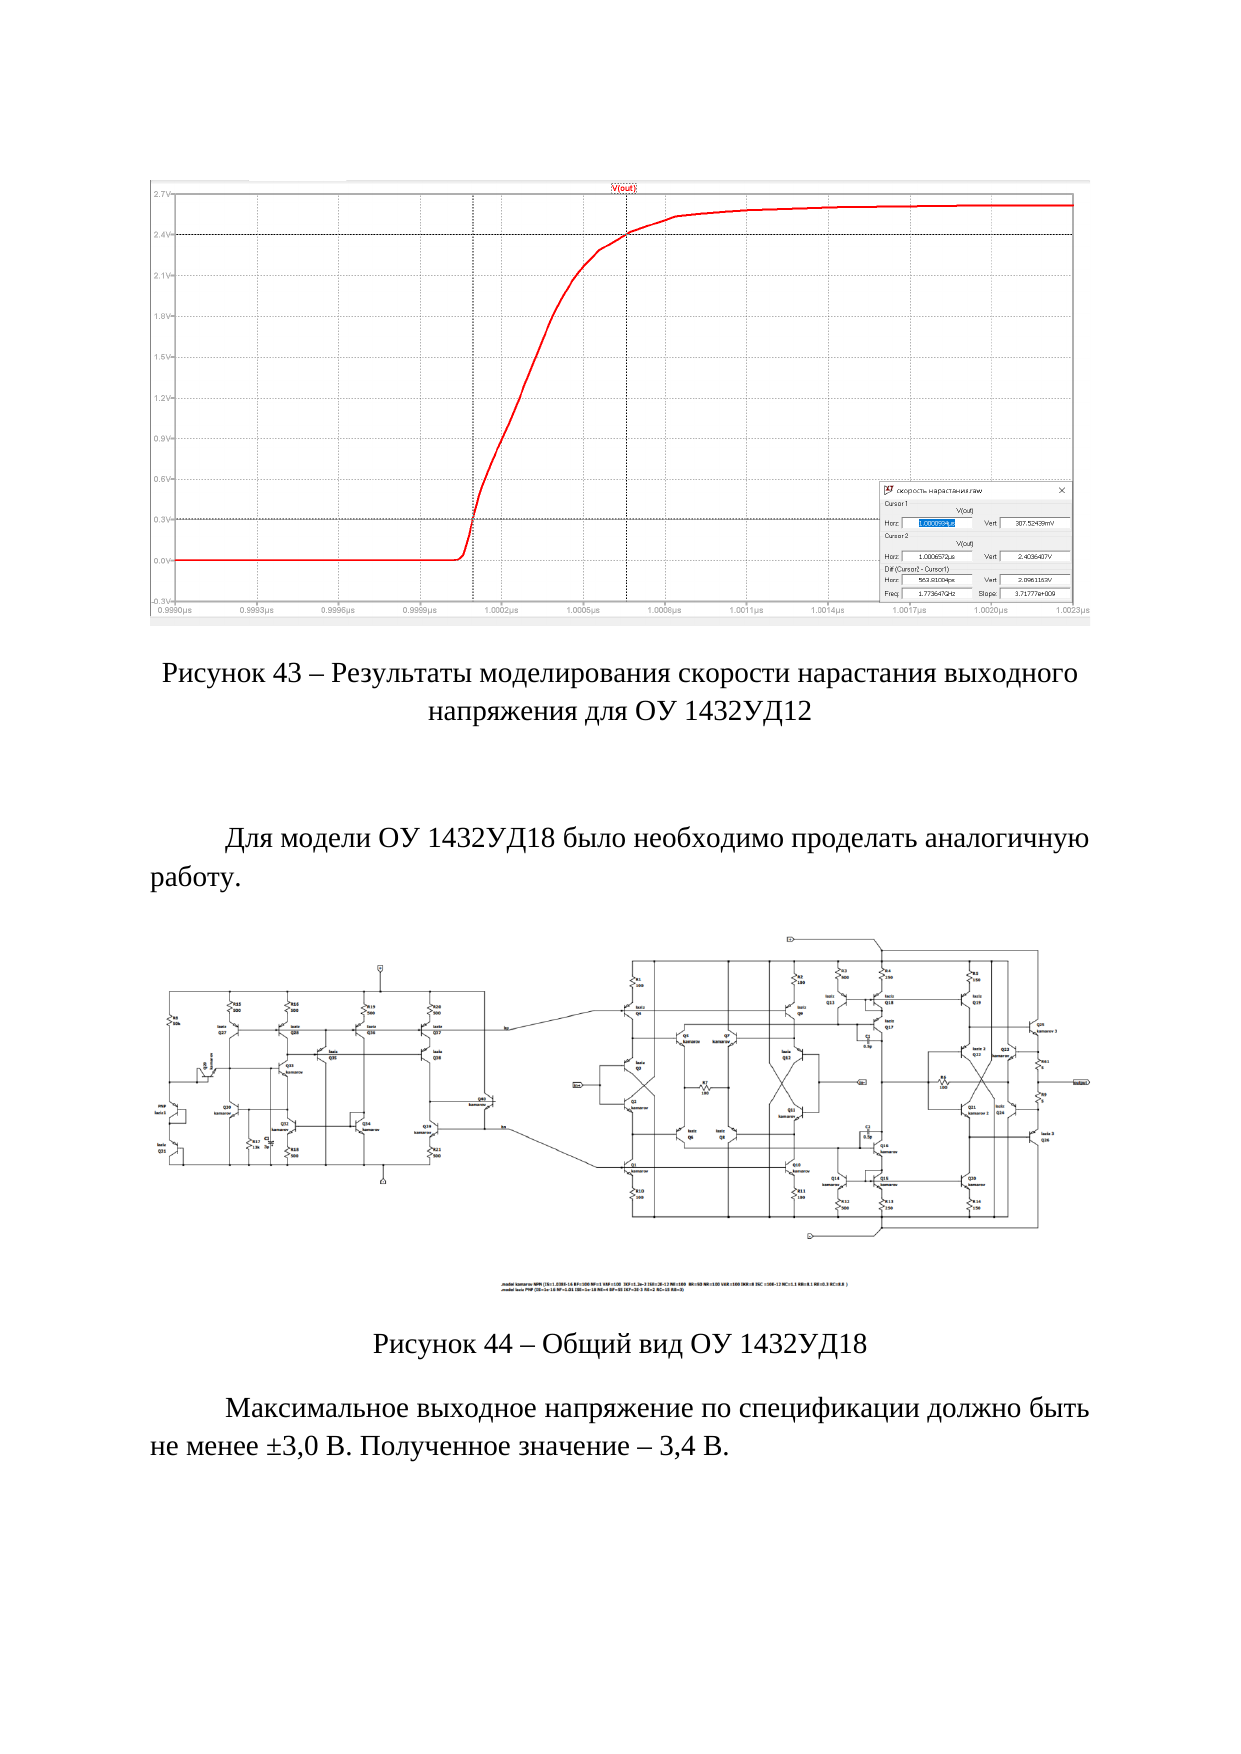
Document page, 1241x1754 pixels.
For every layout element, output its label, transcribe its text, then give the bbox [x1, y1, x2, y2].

text Для модели ОУ 1432УД18 было необходимо проделать аналогичную работу. [150, 821, 1090, 893]
text Рисунок 43 – Результаты моделирования скорости нарастания выходного напряжения для ОУ 1432УД12 [150, 655, 1090, 727]
picture [150, 922, 1091, 1298]
text Рисунок 44 – Общий вид ОУ 1432УД18 [150, 1326, 1090, 1360]
picture [150, 180, 1091, 626]
text Максимальное выходное напряжение по спецификации должно быть не менее ±3,0 В. Полученное значение – 3,4 В. [150, 1390, 1090, 1462]
